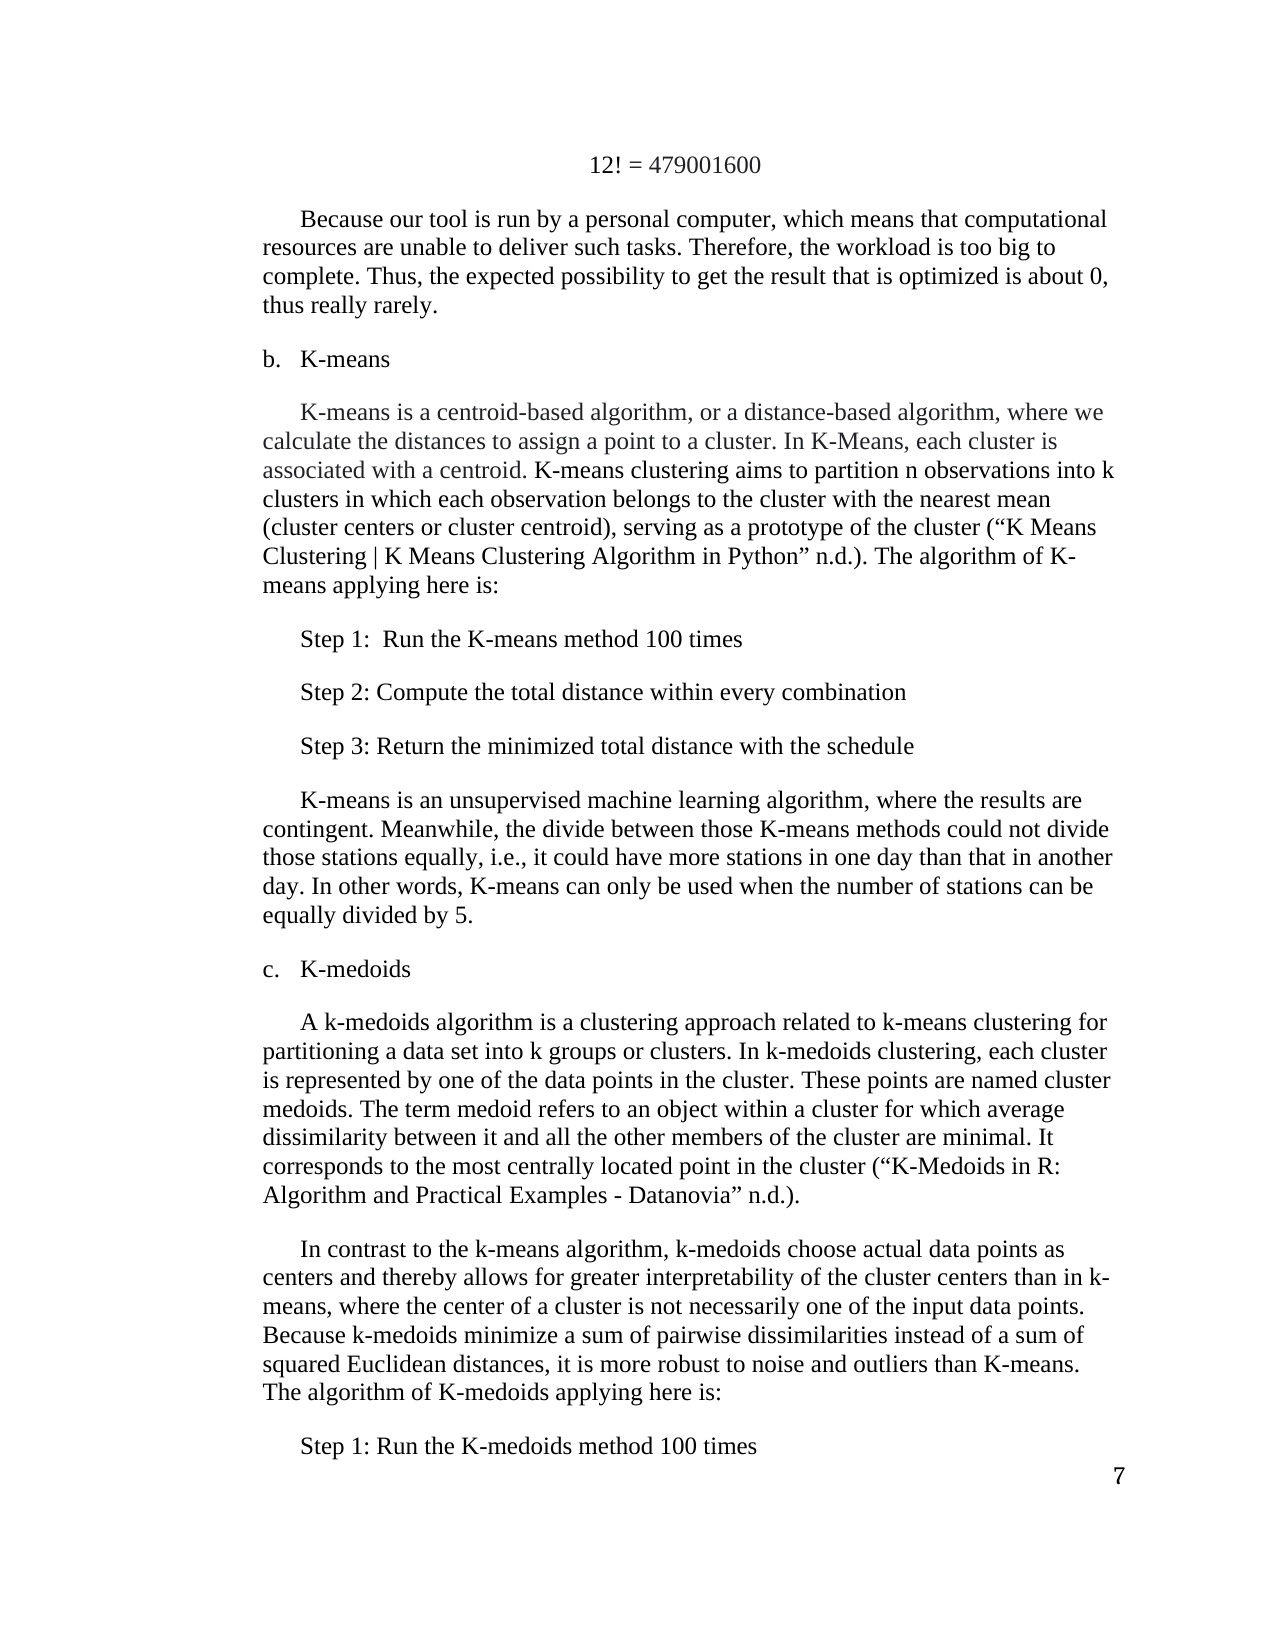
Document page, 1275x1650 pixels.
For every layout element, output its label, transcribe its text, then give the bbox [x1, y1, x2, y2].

text Step 2: Compute the total distance within every combination [262, 677, 1125, 706]
text In contrast to the k-means algorithm, k-medoids choose actual data points as centers and thereby allows for greater interpretability of the cluster centers than in k-means, where the center of a cluster is not necessarily one of the input data points. Because k-medoids minimize a sum of pairwise dissimilarities instead of a sum of squared Euclidean distances, it is more robust to noise and outliers than K-means. The algorithm of K-medoids applying here is: [262, 1234, 1125, 1406]
text 12! = 479001600 [150, 150, 1125, 179]
text b. K-means [262, 344, 1125, 372]
text Step 3: Return the minimized total distance with the schedule [262, 731, 1125, 760]
text c. K-medoids [262, 954, 1125, 982]
text A k-medoids algorithm is a clustering approach related to k-means clustering for partitioning a data set into k groups or clusters. In k-medoids clustering, each cluster is represented by one of the data points in the cluster. These points are named cluster medoids. The term medoid refers to an object within a cluster for which average dissimilarity between it and all the other members of the cluster are minimal. It corresponds to the most centrally located point in the cluster (“K-Medoids in R: Algorithm and Practical Examples - Datanovia” n.d.). [262, 1007, 1125, 1209]
text K-means is a centroid-based algorithm, or a distance-based algorithm, where we calculate the distances to assign a point to a cluster. In K-Means, each cluster is associated with a centroid. K-means clustering aims to partition n observations into k clusters in which each observation belongs to the cluster with the nearest mean (cluster centers or cluster centroid), serving as a prototype of the cluster (“K Means Clustering | K Means Clustering Algorithm in Python” n.d.). The algorithm of K-means applying here is: [262, 397, 1125, 599]
text K-means is an unsupervised machine learning algorithm, where the results are contingent. Meanwhile, the divide between those K-means methods could not divide those stations equally, i.e., it could have more stations in one day than that in another day. In other words, K-means can only be used when the number of stations can be equally divided by 5. [262, 785, 1125, 929]
text Because our tool is run by a personal computer, which means that computational resources are unable to deliver such tasks. Therefore, the workload is too big to complete. Thus, the expected possibility to get the result that is optimized is about 0, thus really rarely. [262, 204, 1125, 319]
text Step 1: Run the K-means method 100 times [262, 624, 1125, 652]
text Step 1: Run the K-medoids method 100 times [262, 1431, 1125, 1460]
